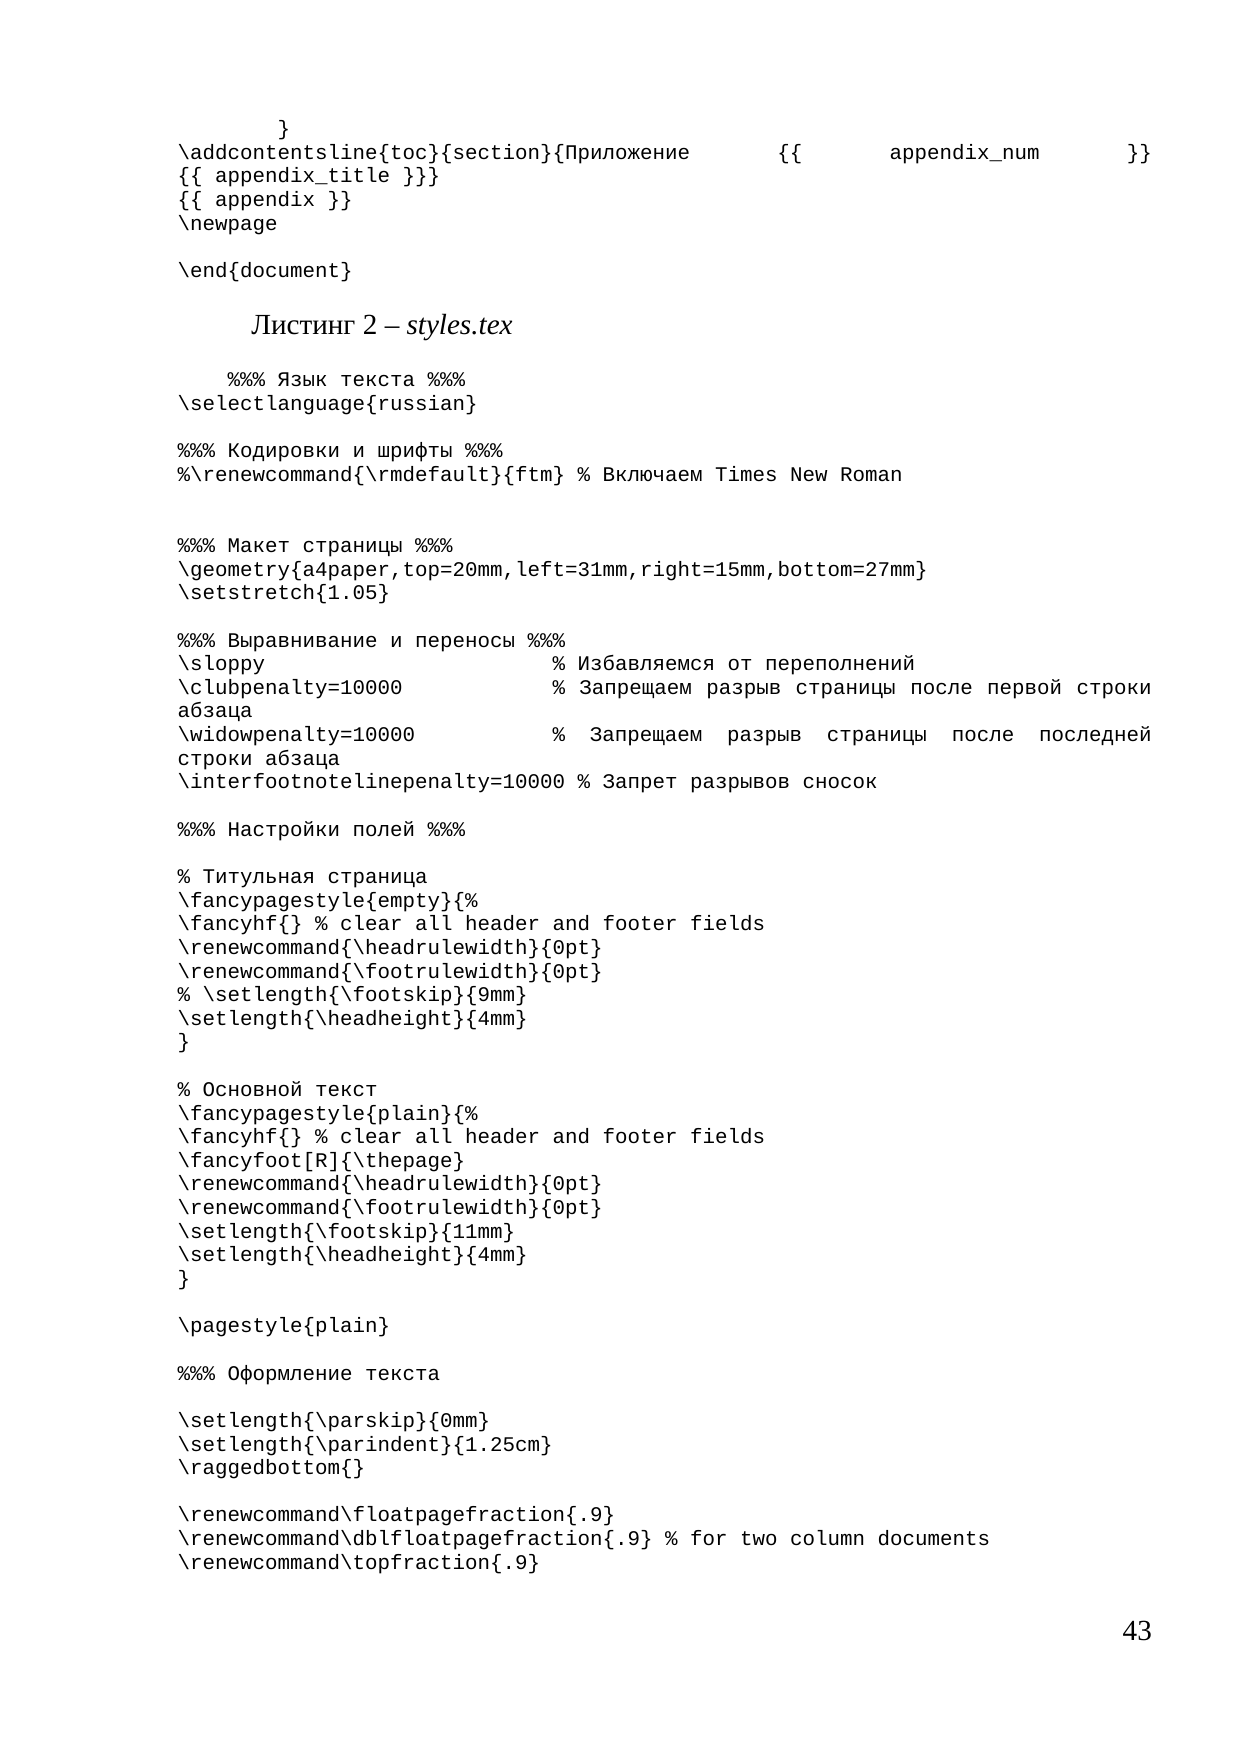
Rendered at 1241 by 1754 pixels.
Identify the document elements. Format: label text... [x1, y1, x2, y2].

text \setlength{\parindent}{1.25cm} [177, 1433, 1152, 1457]
text \fancyhf{} % clear all header and footer fields [177, 913, 1152, 937]
text \renewcommand{\headrulewidth}{0pt} [177, 1173, 1152, 1197]
text \interfootnotelinepenalty=10000 % Запрет разрывов сносок [177, 771, 1152, 795]
text \renewcommand{\footrulewidth}{0pt} [177, 1197, 1152, 1221]
text \sloppy % Избавляемся от переполнений [177, 653, 1152, 677]
text \end{document} [177, 260, 1152, 284]
text } [177, 1268, 1152, 1292]
text \renewcommand\dblfloatpagefraction{.9} % for two column documents [177, 1528, 1152, 1552]
text \renewcommand{\headrulewidth}{0pt} [177, 937, 1152, 961]
text } [177, 118, 1152, 142]
text \setlength{\footskip}{11mm} [177, 1221, 1152, 1244]
text %%% Оформление текста [177, 1363, 1152, 1386]
text \setlength{\headheight}{4mm} [177, 1244, 1152, 1268]
text \fancyfoot[R]{\thepage} [177, 1150, 1152, 1173]
text \renewcommand{\footrulewidth}{0pt} [177, 961, 1152, 984]
text %%% Настройки полей %%% [177, 819, 1152, 842]
text % \setlength{\footskip}{9mm} [177, 984, 1152, 1008]
text Листинг 2 – styles.tex [177, 307, 1152, 341]
text \fancypagestyle{empty}{% [177, 890, 1152, 913]
text \fancypagestyle{plain}{% [177, 1102, 1152, 1126]
text \selectlanguage{russian} [177, 393, 1152, 417]
text \addcontentsline{toc}{section}{Приложение {{ appendix_num }} {{ appendix_title }}} [177, 142, 1152, 189]
text \clubpenalty=10000 % Запрещаем разрыв страницы после первой строки абзаца [177, 677, 1152, 724]
text %%% Язык текста %%% [177, 369, 1152, 393]
text } [177, 1032, 1152, 1055]
text % Титульная страница [177, 866, 1152, 890]
text \widowpenalty=10000 % Запрещаем разрыв страницы после последней строки абзаца [177, 724, 1152, 771]
text \setlength{\headheight}{4mm} [177, 1008, 1152, 1032]
text \renewcommand\topfraction{.9} [177, 1552, 1152, 1575]
text %%% Макет страницы %%% [177, 535, 1152, 559]
text %\renewcommand{\rmdefault}{ftm} % Включаем Times New Roman [177, 464, 1152, 488]
text {{ appendix }} [177, 189, 1152, 213]
text \raggedbottom{} [177, 1457, 1152, 1481]
text \newpage [177, 213, 1152, 236]
text \setlength{\parskip}{0mm} [177, 1410, 1152, 1433]
text \renewcommand\floatpagefraction{.9} [177, 1504, 1152, 1528]
text %%% Кодировки и шрифты %%% [177, 440, 1152, 464]
text \fancyhf{} % clear all header and footer fields [177, 1126, 1152, 1150]
text \setstretch{1.05} [177, 582, 1152, 606]
text % Основной текст [177, 1079, 1152, 1102]
text \geometry{a4paper,top=20mm,left=31mm,right=15mm,bottom=27mm} [177, 559, 1152, 582]
text \pagestyle{plain} [177, 1315, 1152, 1339]
text %%% Выравнивание и переносы %%% [177, 629, 1152, 653]
